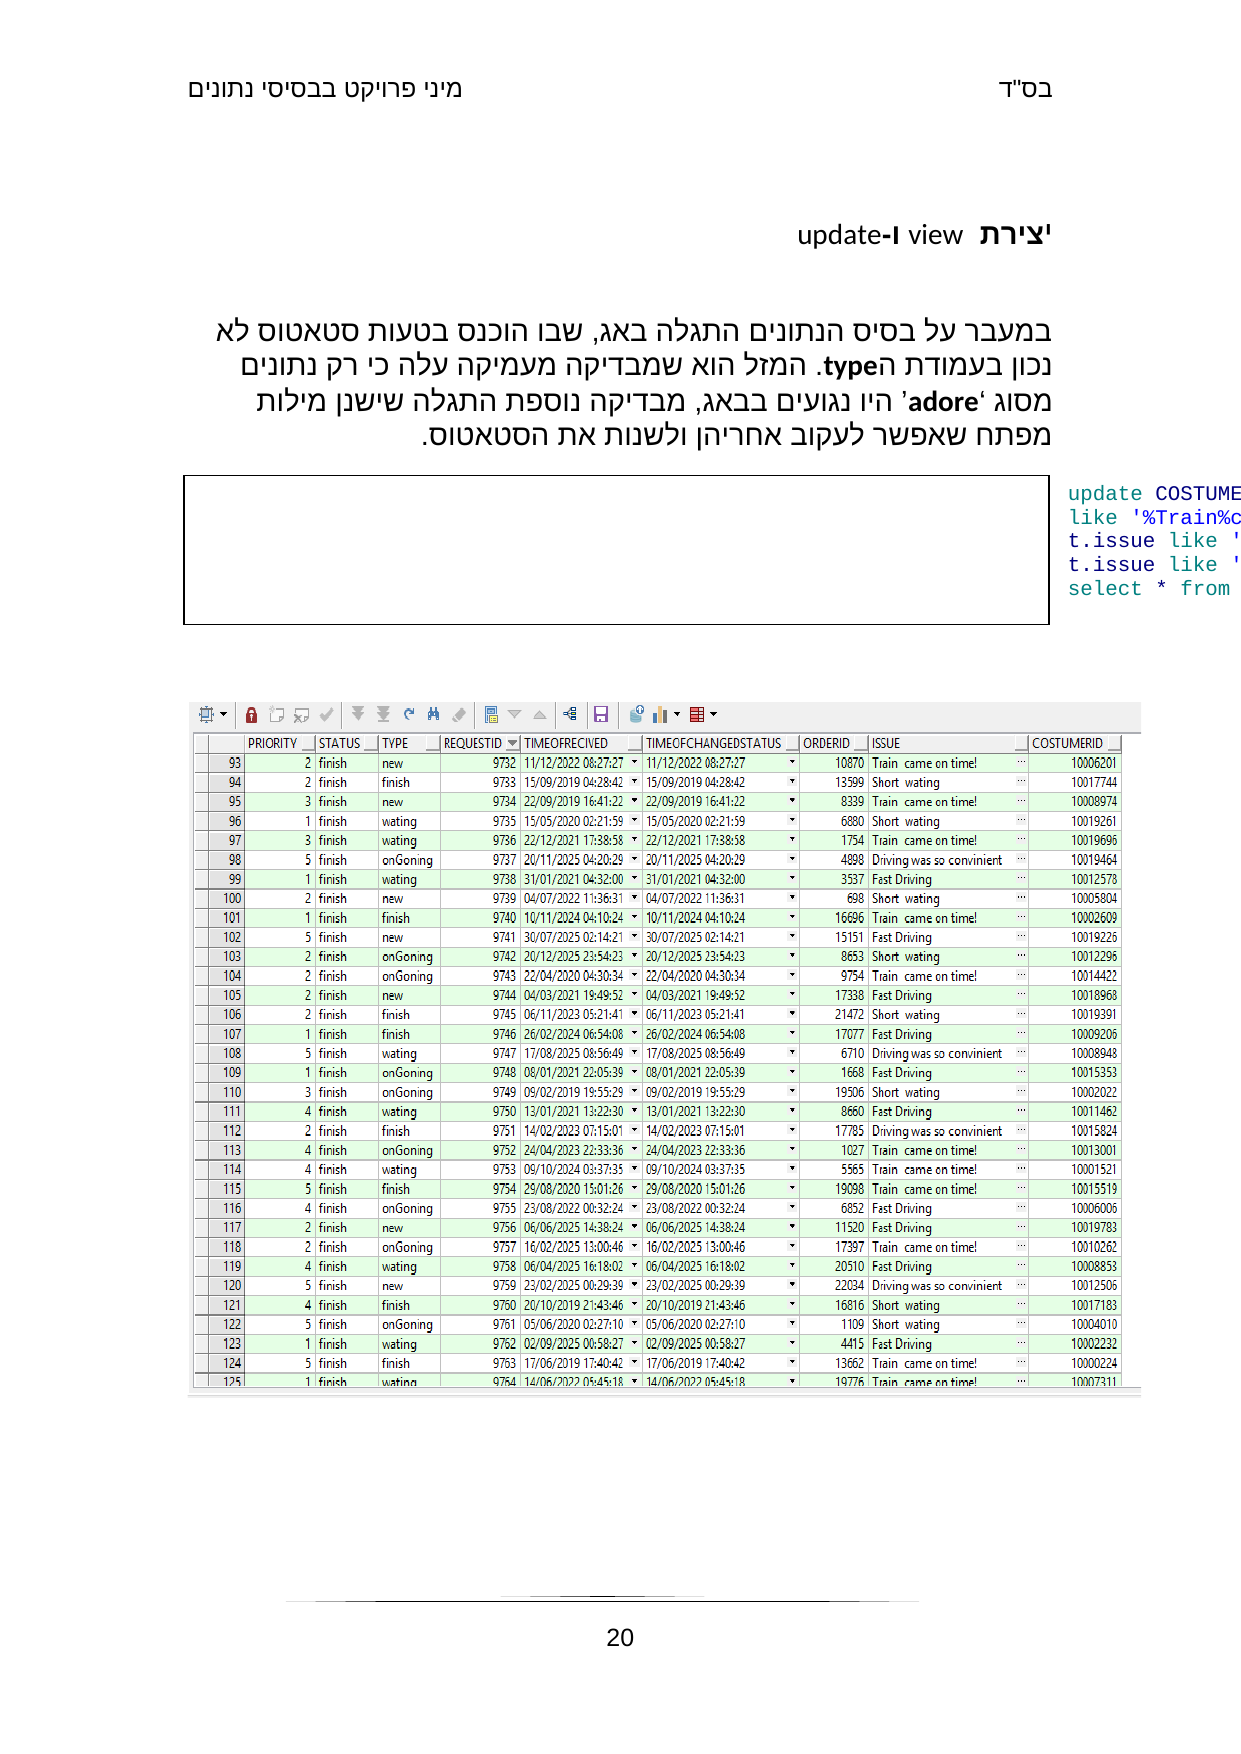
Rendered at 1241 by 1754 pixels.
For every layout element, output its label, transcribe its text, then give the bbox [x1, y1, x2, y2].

text במעבר על בסיס הנתונים התגלה באג, שבו הוכנס בטעות סטאטוס לא נכון בעמודת הtype. המזל הוא שמבדיקה מעמיקה עלה כי רק נתונים מסוג ‘adore’ היו נגועים בבאג, מבדיקה נוספת התגלה שישנן מילות מפתח שאפשר לעקוב אחריהן ולשנות את הסטאטוס. [187, 314, 1053, 452]
picture [187, 702, 1142, 1398]
text יצירת view ו-update [187, 213, 1053, 251]
